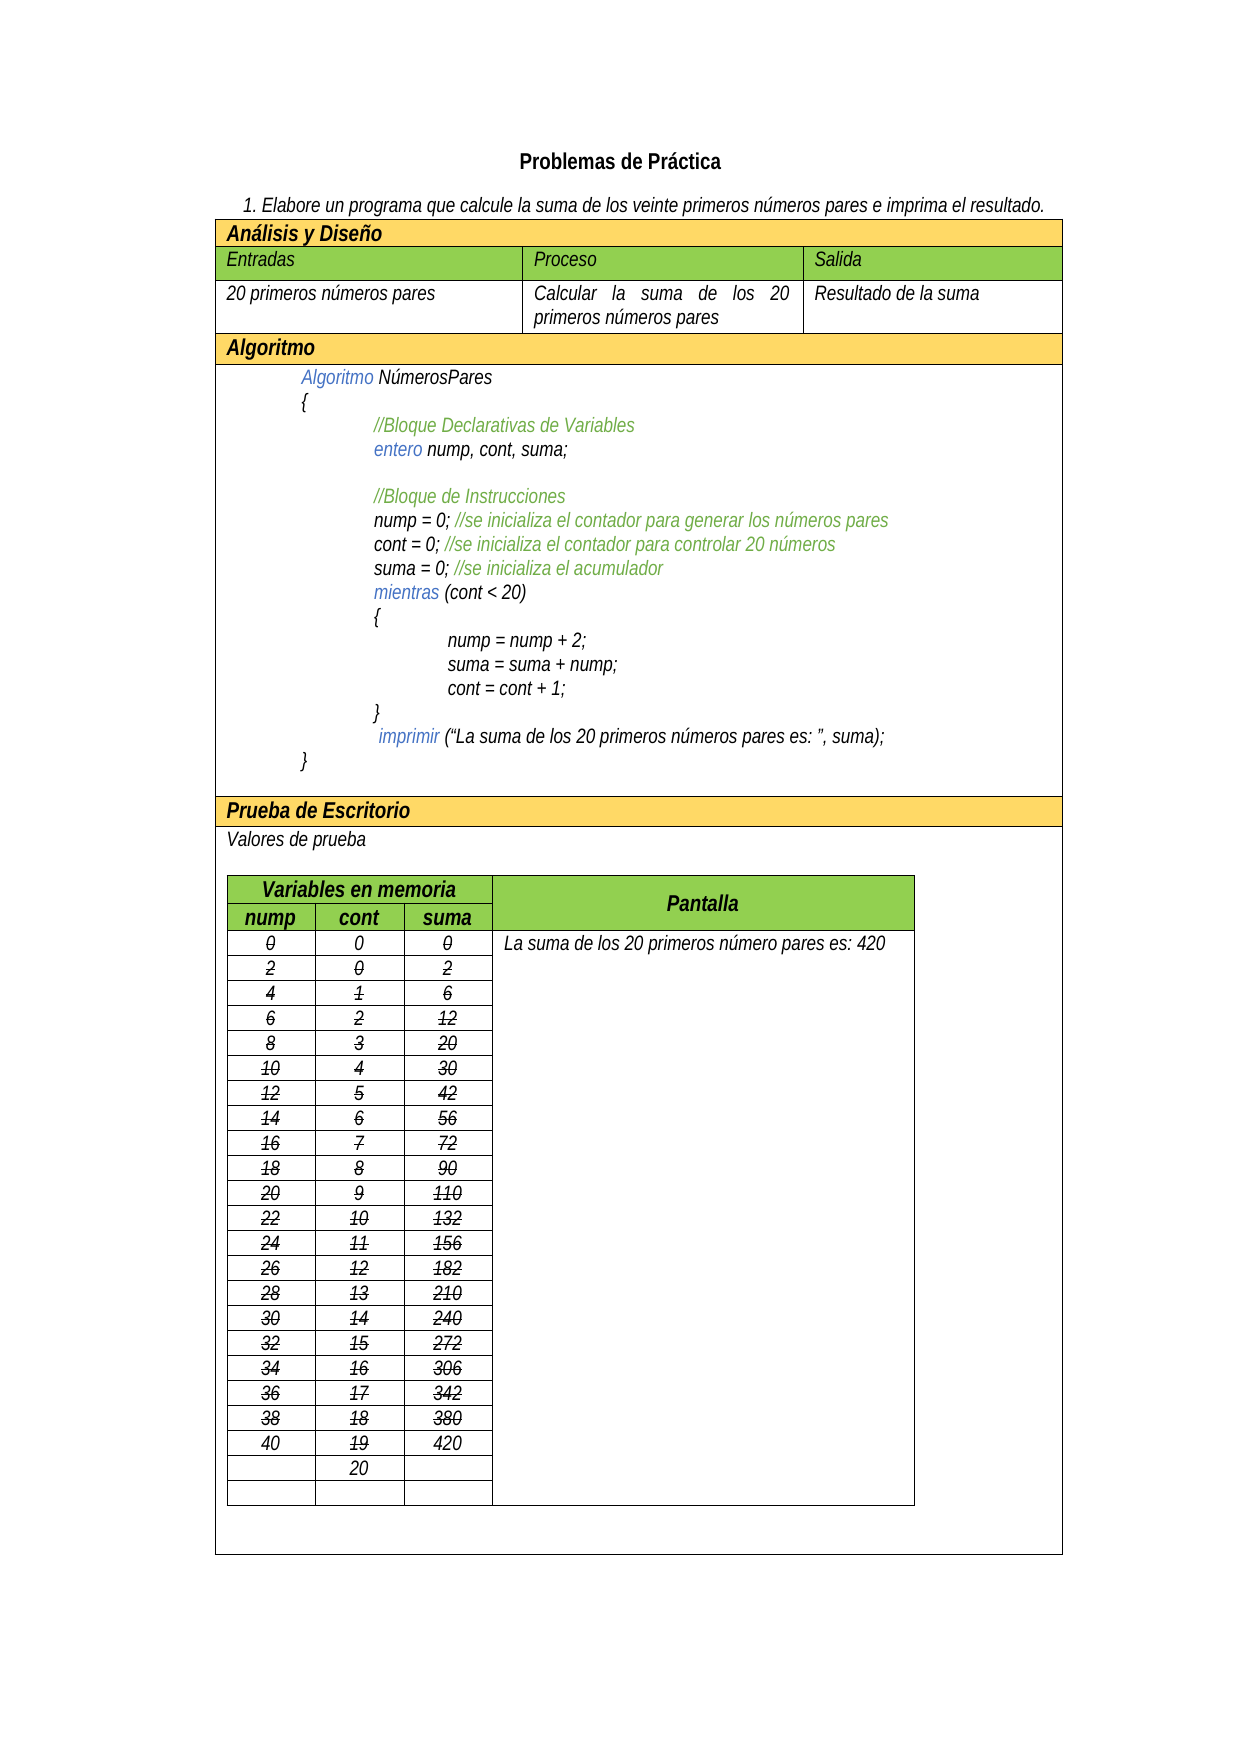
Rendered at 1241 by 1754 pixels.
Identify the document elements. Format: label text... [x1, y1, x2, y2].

table_cell Entradas [216, 247, 522, 280]
table_cell Algoritmo NúmerosPares { //Bloque Declarativas de Variables entero nump, cont, suma; //Bloque de Instrucciones nump = 0; //se inicializa el contador para generar los números pares cont = 0; //se inicializa el contador para controlar 20 números suma = 0; //se inicializa el acumulador mientras (cont < 20) { nump = nump + 2; suma = suma + nump; cont = cont + 1; } imprimir (“La suma de los 20 primeros números pares es: ”, suma); } [216, 365, 1062, 796]
table_cell Calcular la suma de los 20 primeros números pares [523, 281, 803, 333]
table_cell 20 primeros números pares [216, 281, 522, 333]
text Problemas de Práctica [177, 148, 1063, 174]
table_cell Algoritmo [216, 334, 1062, 364]
table_cell Valores de prueba [216, 827, 1062, 1554]
table_cell Salida [804, 247, 1062, 280]
table_cell Resultado de la suma [804, 281, 1062, 333]
table_header Análisis y Diseño [216, 220, 1062, 246]
list Elabore un programa que calcule la suma de los veinte primeros números pares e imprima el resultado. [243, 193, 1063, 217]
table_cell Prueba de Escritorio [216, 797, 1062, 826]
table_cell Proceso [523, 247, 803, 280]
